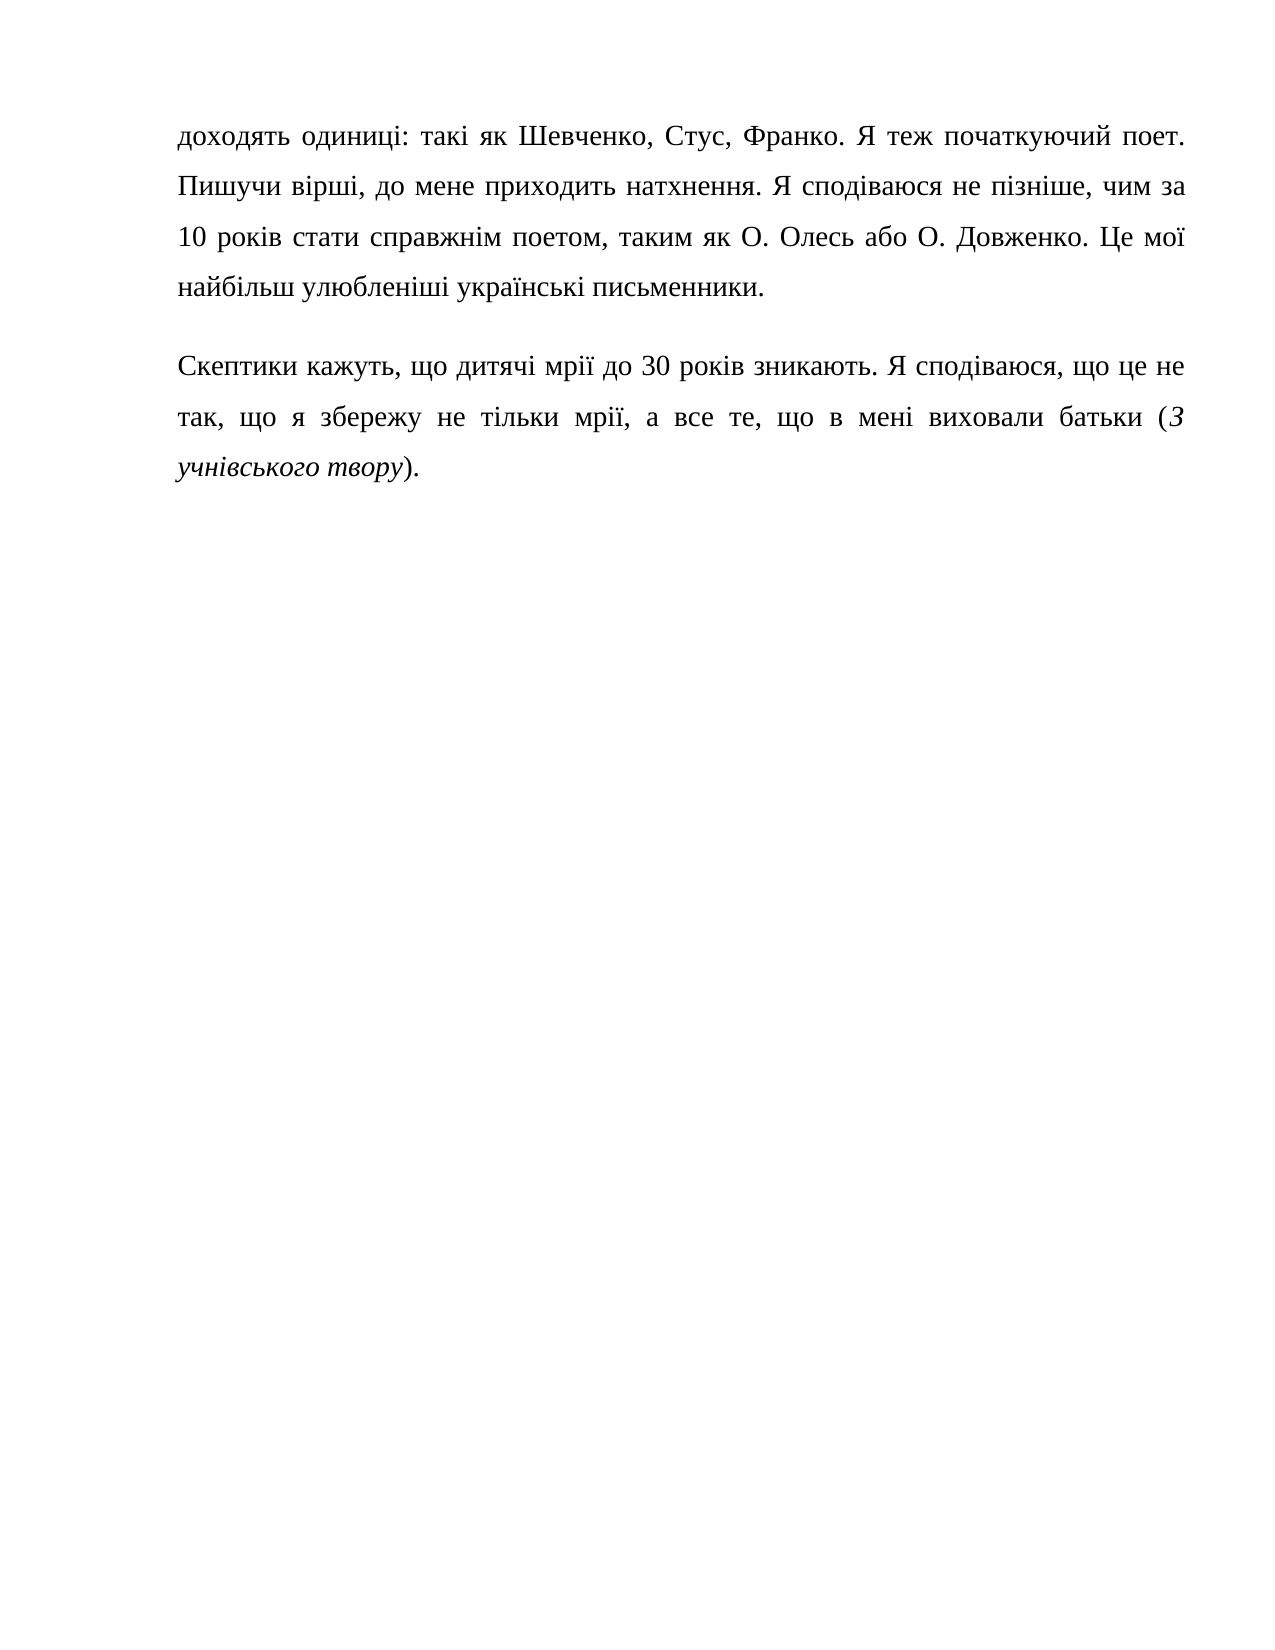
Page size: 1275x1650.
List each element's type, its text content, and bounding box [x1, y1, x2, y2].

text Скептики кажуть, що дитячі мрії до 30 років зникають. Я сподіваюся, що це не так, що я збережу не тільки мрії, а все те, що в мені виховали батьки (З учнівського твору). [177, 348, 1186, 483]
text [177, 118, 1186, 303]
